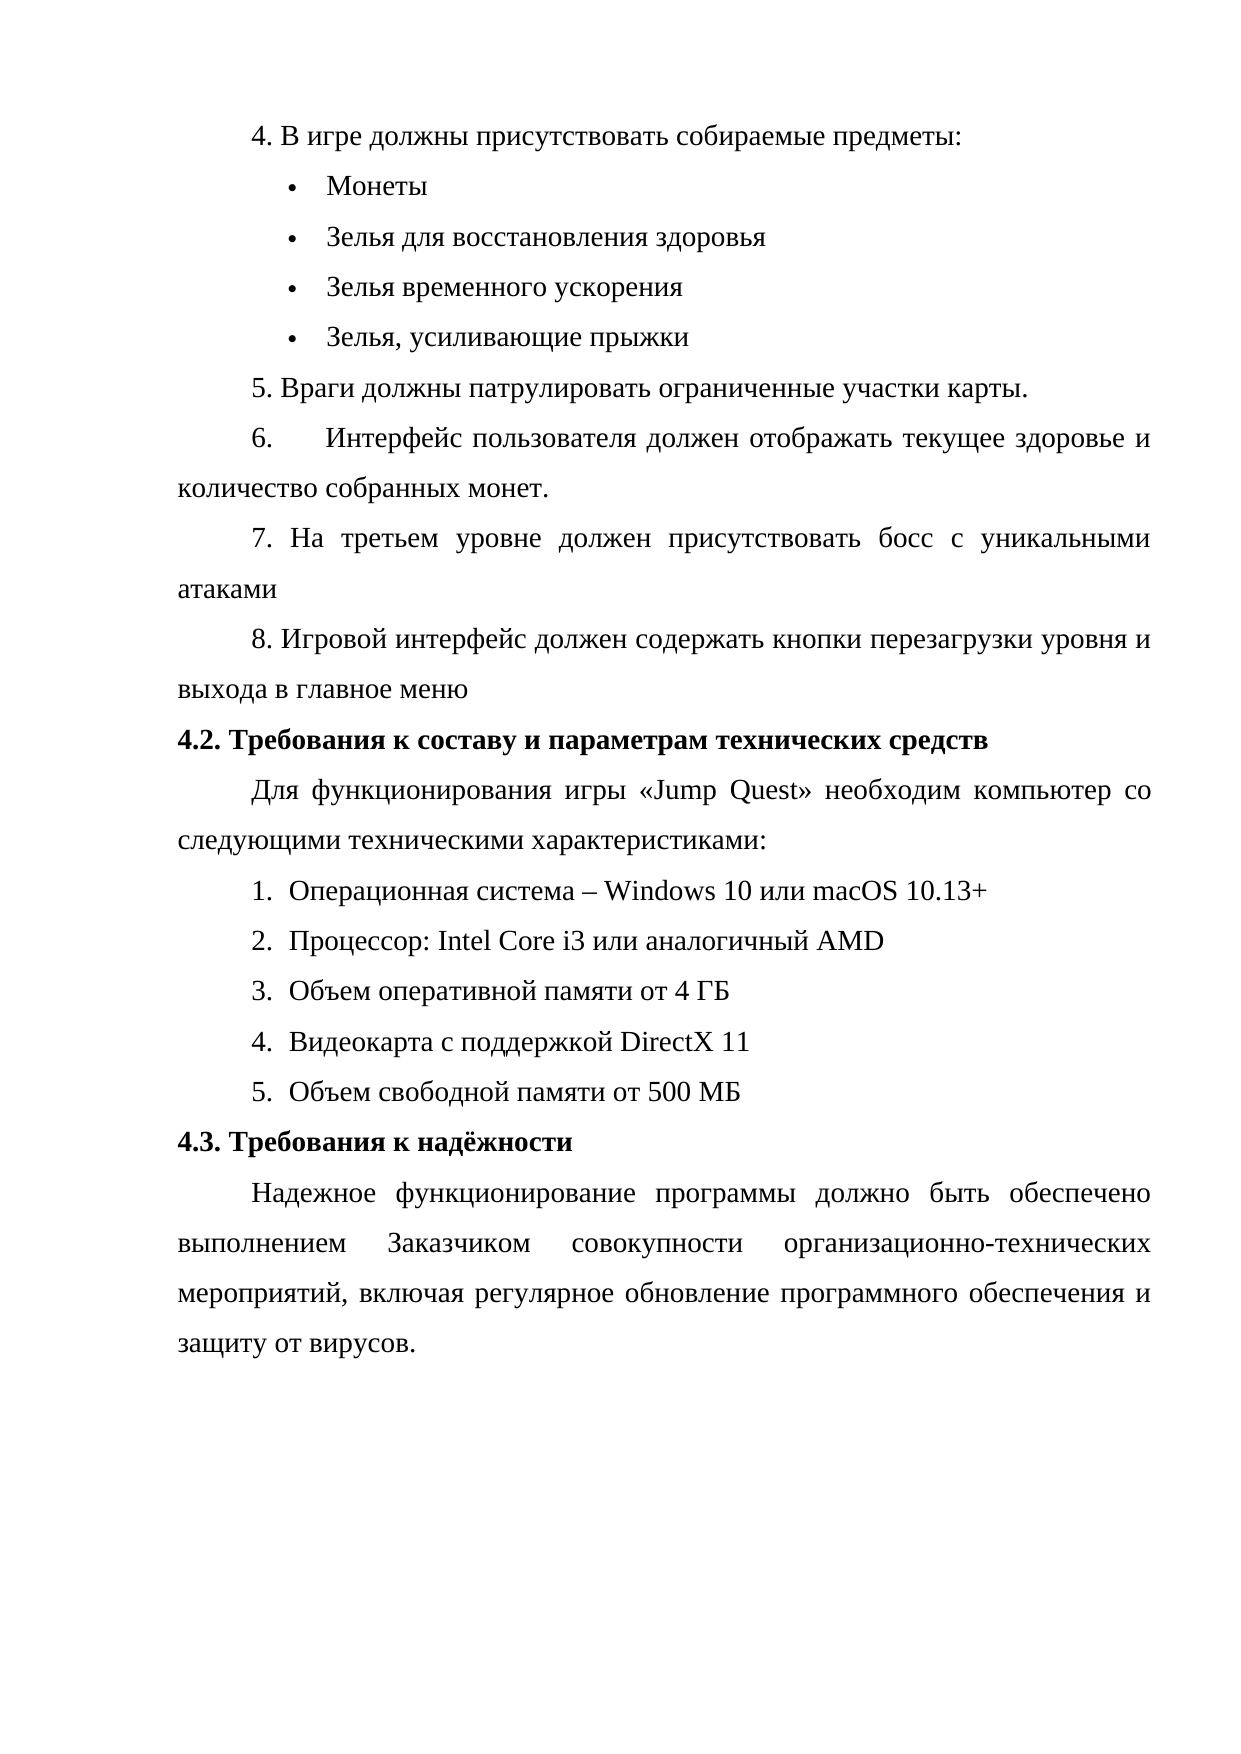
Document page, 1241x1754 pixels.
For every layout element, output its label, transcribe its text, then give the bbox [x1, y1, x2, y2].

list Операционная система – Windows 10 или macOS 10.13+ [251, 873, 1152, 906]
text 6.  Интерфейс пользователя должен отображать текущее здоровье и количество собранных монет. [177, 420, 1152, 504]
list Зелья временного ускорения [288, 269, 1152, 303]
text Для функционирования игры «Jump Quest» необходим компьютер со следующими техническими характеристиками: [177, 772, 1152, 856]
text Надежное функционирование программы должно быть обеспечено выполнением Заказчиком совокупности организационно-технических мероприятий, включая регулярное обновление программного обеспечения и защиту от вирусов. [177, 1175, 1152, 1359]
list Объем свободной памяти от 500 МБ [251, 1074, 1152, 1108]
list Видеокарта с поддержкой DirectX 11 [251, 1024, 1152, 1057]
list Зелья, усиливающие прыжки [288, 319, 1152, 353]
list Зелья для восстановления здоровья [288, 219, 1152, 252]
text 4.3. Требования к надёжности [177, 1124, 1152, 1158]
text 7. На третьем уровне должен присутствовать босс с уникальными атаками [177, 521, 1152, 604]
list Объем оперативной памяти от 4 ГБ [251, 973, 1152, 1007]
list Монеты [288, 168, 1152, 202]
text 4. В игре должны присутствовать собираемые предметы: [177, 118, 1152, 152]
list Процессор: Intel Core i3 или аналогичный AMD [251, 923, 1152, 957]
text 5. Враги должны патрулировать ограниченные участки карты. [177, 370, 1152, 403]
text 8. Игровой интерфейс должен содержать кнопки перезагрузки уровня и выхода в главное меню [177, 621, 1152, 705]
text 4.2. Требования к составу и параметрам технических средств [177, 722, 1152, 755]
